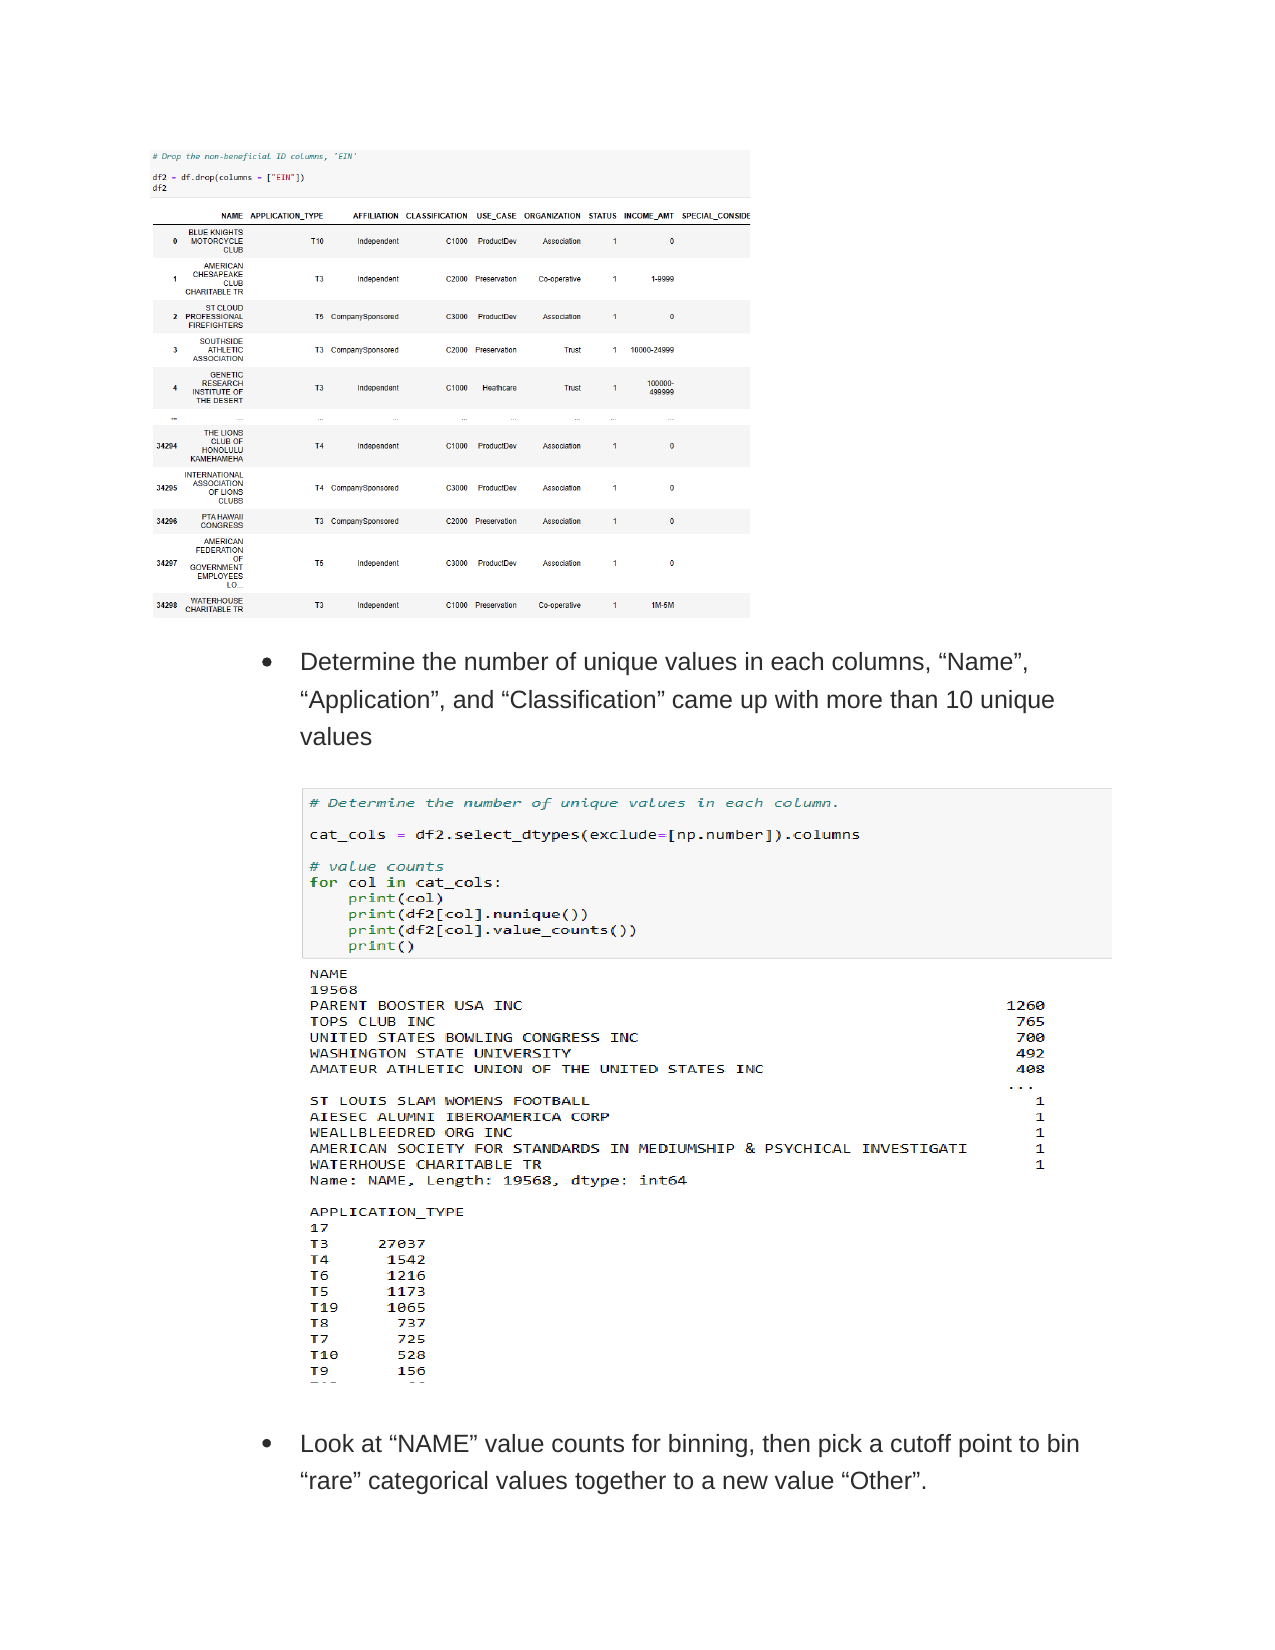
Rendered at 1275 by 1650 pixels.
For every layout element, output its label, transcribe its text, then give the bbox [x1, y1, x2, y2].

list Look at “NAME” value counts for binning, then pick a cutoff point to bin “rare” categorical values together to a new value “Other”. [262, 1420, 1125, 1495]
picture [300, 788, 1112, 1383]
list Determine the number of unique values in each columns, “Name”, “Application”, and “Classification” came up with more than 10 unique values [262, 639, 1125, 751]
picture [150, 150, 750, 623]
